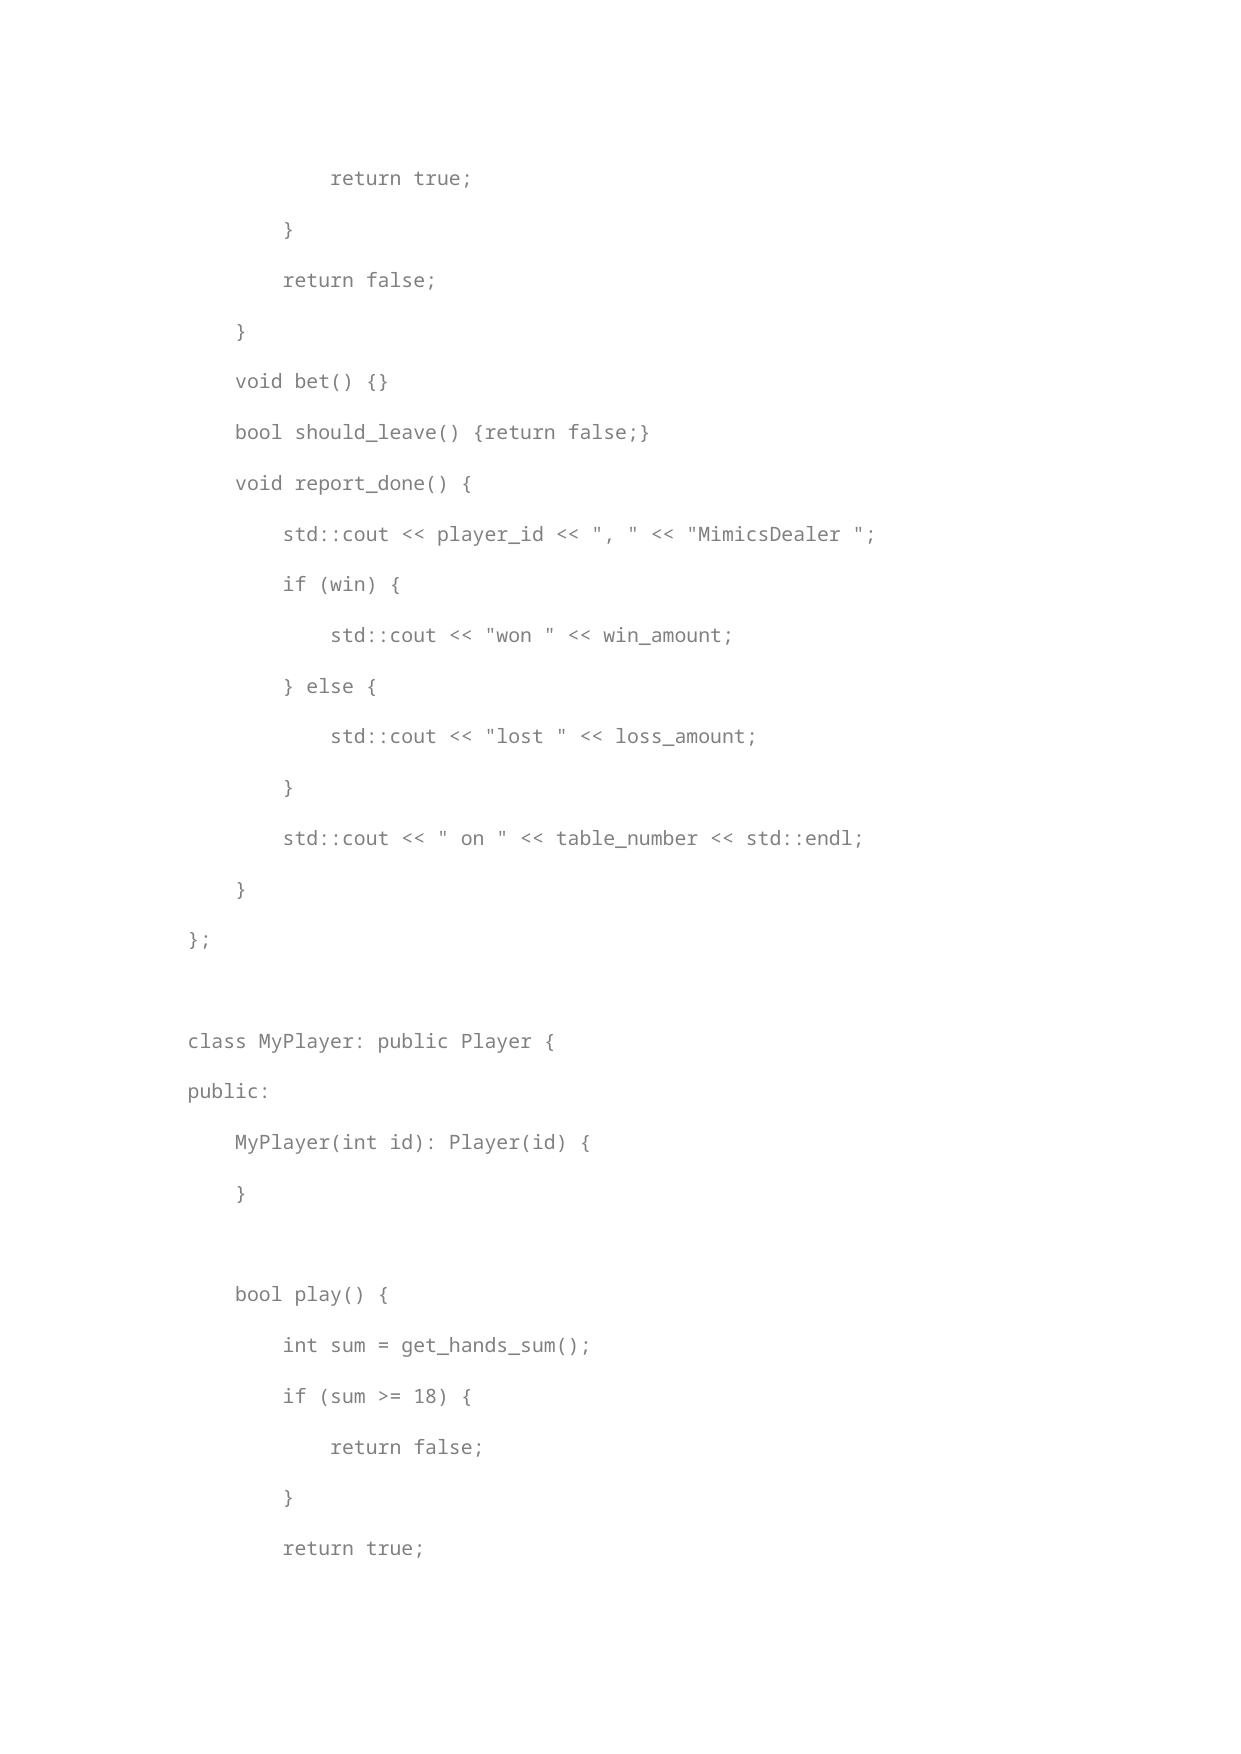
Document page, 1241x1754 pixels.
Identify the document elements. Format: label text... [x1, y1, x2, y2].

text } [187, 314, 1053, 347]
text return true; [187, 162, 1053, 194]
text if (sum >= 18) { [187, 1379, 1053, 1412]
text int sum = get_hands_sum(); [187, 1329, 1053, 1361]
text std::cout << player_id << ", " << "MimicsDealer "; [187, 517, 1053, 549]
text return false; [187, 263, 1053, 296]
text return true; [187, 1532, 1053, 1564]
text bool should_leave() {return false;} [187, 416, 1053, 448]
text std::cout << "won " << win_amount; [187, 618, 1053, 651]
text bool play() { [187, 1278, 1053, 1311]
text if (win) { [187, 568, 1053, 600]
text } else { [187, 669, 1053, 702]
text } [187, 872, 1053, 905]
text return false; [187, 1430, 1053, 1463]
text std::cout << "lost " << loss_amount; [187, 720, 1053, 752]
text class MyPlayer: public Player { [187, 1024, 1053, 1057]
text } [187, 771, 1053, 803]
text } [187, 213, 1053, 245]
text public: [187, 1075, 1053, 1108]
text MyPlayer(int id): Player(id) { [187, 1126, 1053, 1158]
text void report_done() { [187, 466, 1053, 499]
text } [187, 1481, 1053, 1513]
text }; [187, 923, 1053, 955]
text } [187, 1177, 1053, 1209]
text std::cout << " on " << table_number << std::endl; [187, 821, 1053, 854]
text void bet() {} [187, 365, 1053, 397]
